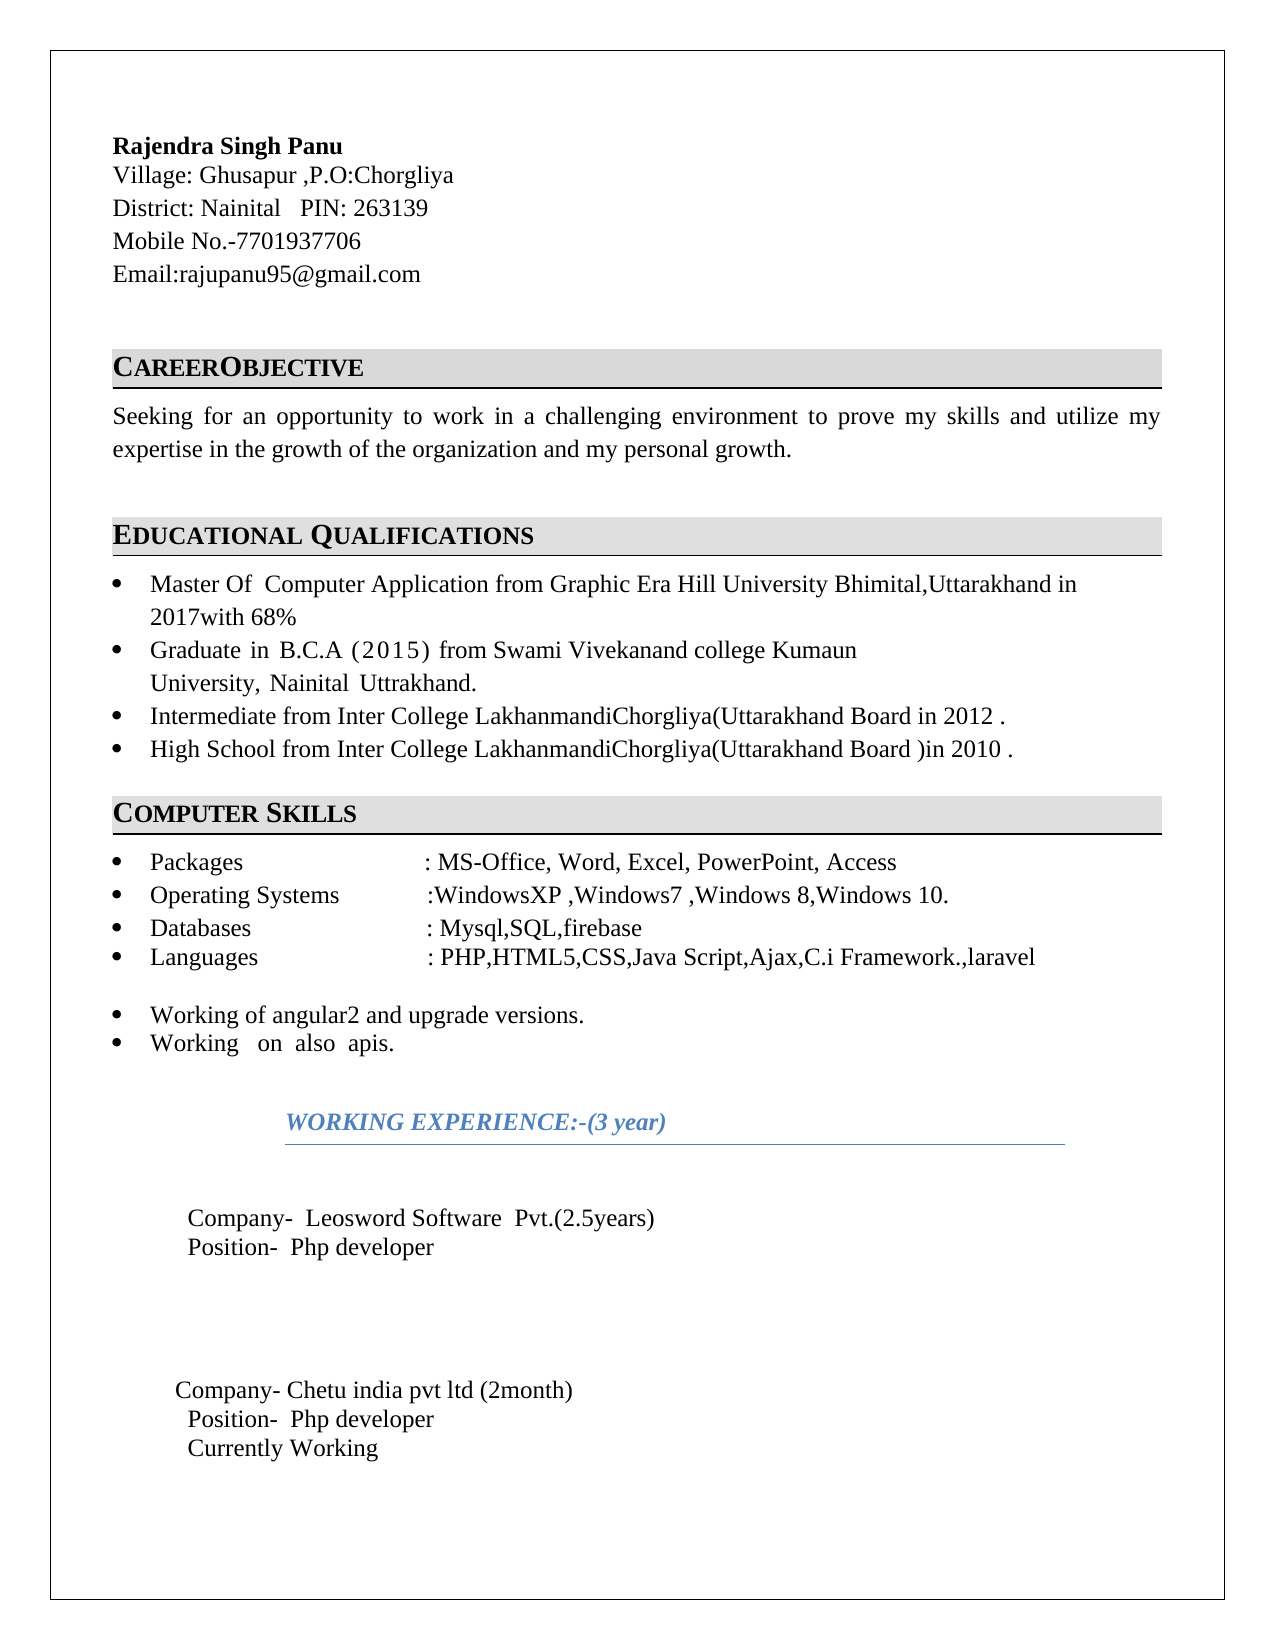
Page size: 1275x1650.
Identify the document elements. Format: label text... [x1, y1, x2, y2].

text CAREEROBJECTIVE [112, 349, 1162, 389]
list Databases : Mysql,SQL,firebase [112, 913, 1162, 942]
text Village: Ghusapur ,P.O:Chorgliya [112, 160, 1162, 189]
text WORKING EXPERIENCE:-(3 year) [285, 1107, 1065, 1144]
list Operating Systems :WindowsXP ,Windows7 ,Windows 8,Windows 10. [112, 880, 1162, 909]
subtitle Company- Leosword Software Pvt.(2.5years) [112, 1203, 1162, 1232]
text EDUCATIONAL QUALIFICATIONS [112, 517, 1162, 556]
list Packages : MS-Office, Word, Excel, PowerPoint, Access [112, 847, 1162, 876]
list High School from Inter College LakhanmandiChorgliya(Uttarakhand Board )in 2010 . [112, 734, 1162, 763]
text Seeking for an opportunity to work in a challenging environment to prove my skills and utilize my expertise in the growth of the organization and my personal growth. [112, 401, 1162, 463]
text District: Nainital PIN: 263139 [112, 193, 1162, 222]
list Position- Php developer [187, 1404, 1162, 1433]
text Rajendra Singh Panu [112, 131, 1162, 160]
list Position- Php developer [187, 1232, 1162, 1260]
list Intermediate from Inter College LakhanmandiChorgliya(Uttarakhand Board in 2012 . [112, 701, 1162, 729]
text COMPUTER SKILLS [112, 796, 1162, 835]
list Languages : PHP,HTML5,CSS,Java Script,Ajax,C.i Framework.,laravel [112, 942, 1162, 971]
list Master Of Computer Application from Graphic Era Hill University Bhimital,Uttarakhand in 2017with 68% [112, 569, 1162, 631]
list Currently Working [187, 1433, 1162, 1462]
text Mobile No.-7701937706 [112, 226, 1162, 255]
list Graduate in B.C.A (2015) from Swami Vivekanand college Kumaun University, Nainital Uttrakhand. [112, 635, 1162, 697]
text Email:rajupanu95@gmail.com [112, 259, 1162, 288]
subtitle Company- Chetu india pvt ltd (2month) [112, 1375, 1162, 1404]
list Working on also apis. [112, 1028, 1162, 1057]
list Working of angular2 and upgrade versions. [112, 1000, 1162, 1028]
